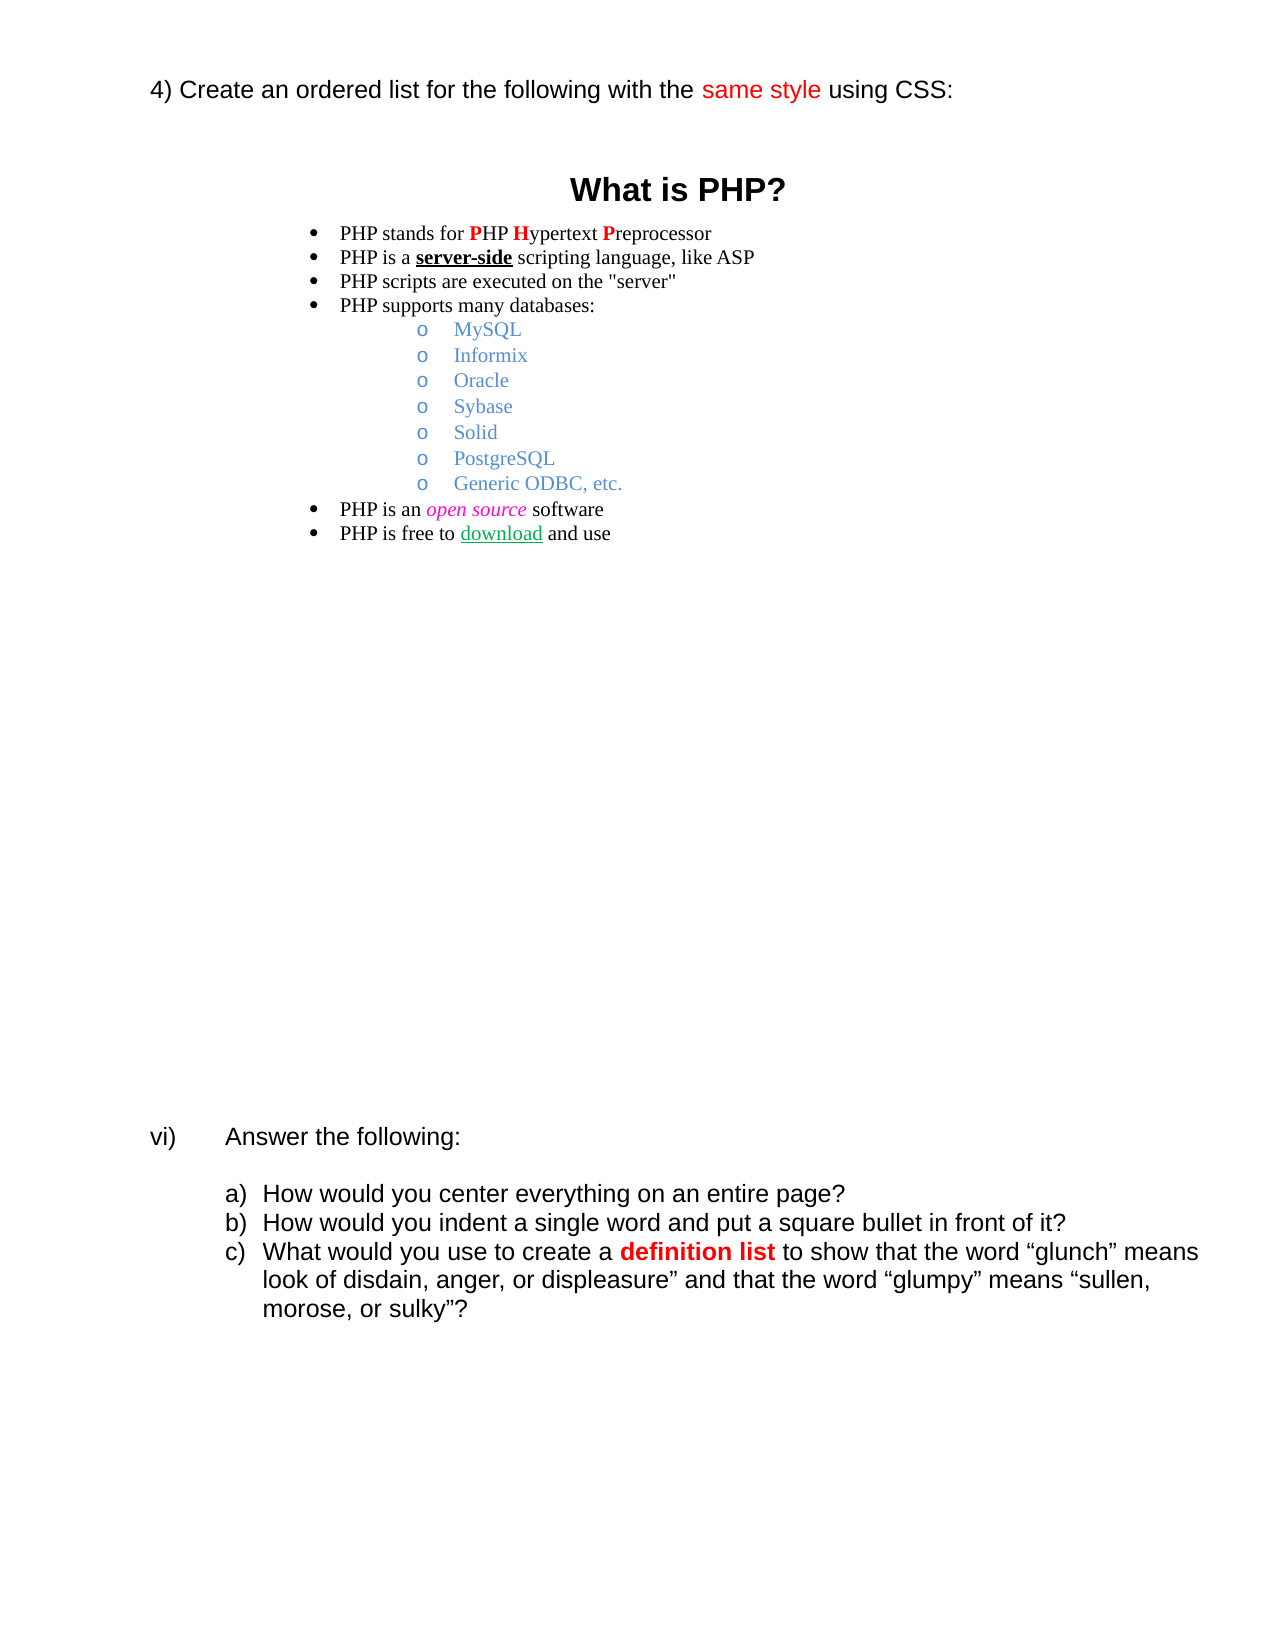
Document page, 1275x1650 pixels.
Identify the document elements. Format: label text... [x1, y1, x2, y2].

text 4) Create an ordered list for the following with the same style using CSS: [150, 75, 1200, 104]
list How would you center everything on an entire page? [225, 1179, 1200, 1208]
list What would you use to create a definition list to show that the word “glunch” means look of disdain, anger, or displeasure” and that the word “glumpy” means “sullen, morose, or sulky”? [225, 1237, 1200, 1323]
list Answer the following: [150, 1122, 1200, 1151]
list How would you indent a single word and put a square bullet in front of it? [225, 1208, 1200, 1237]
